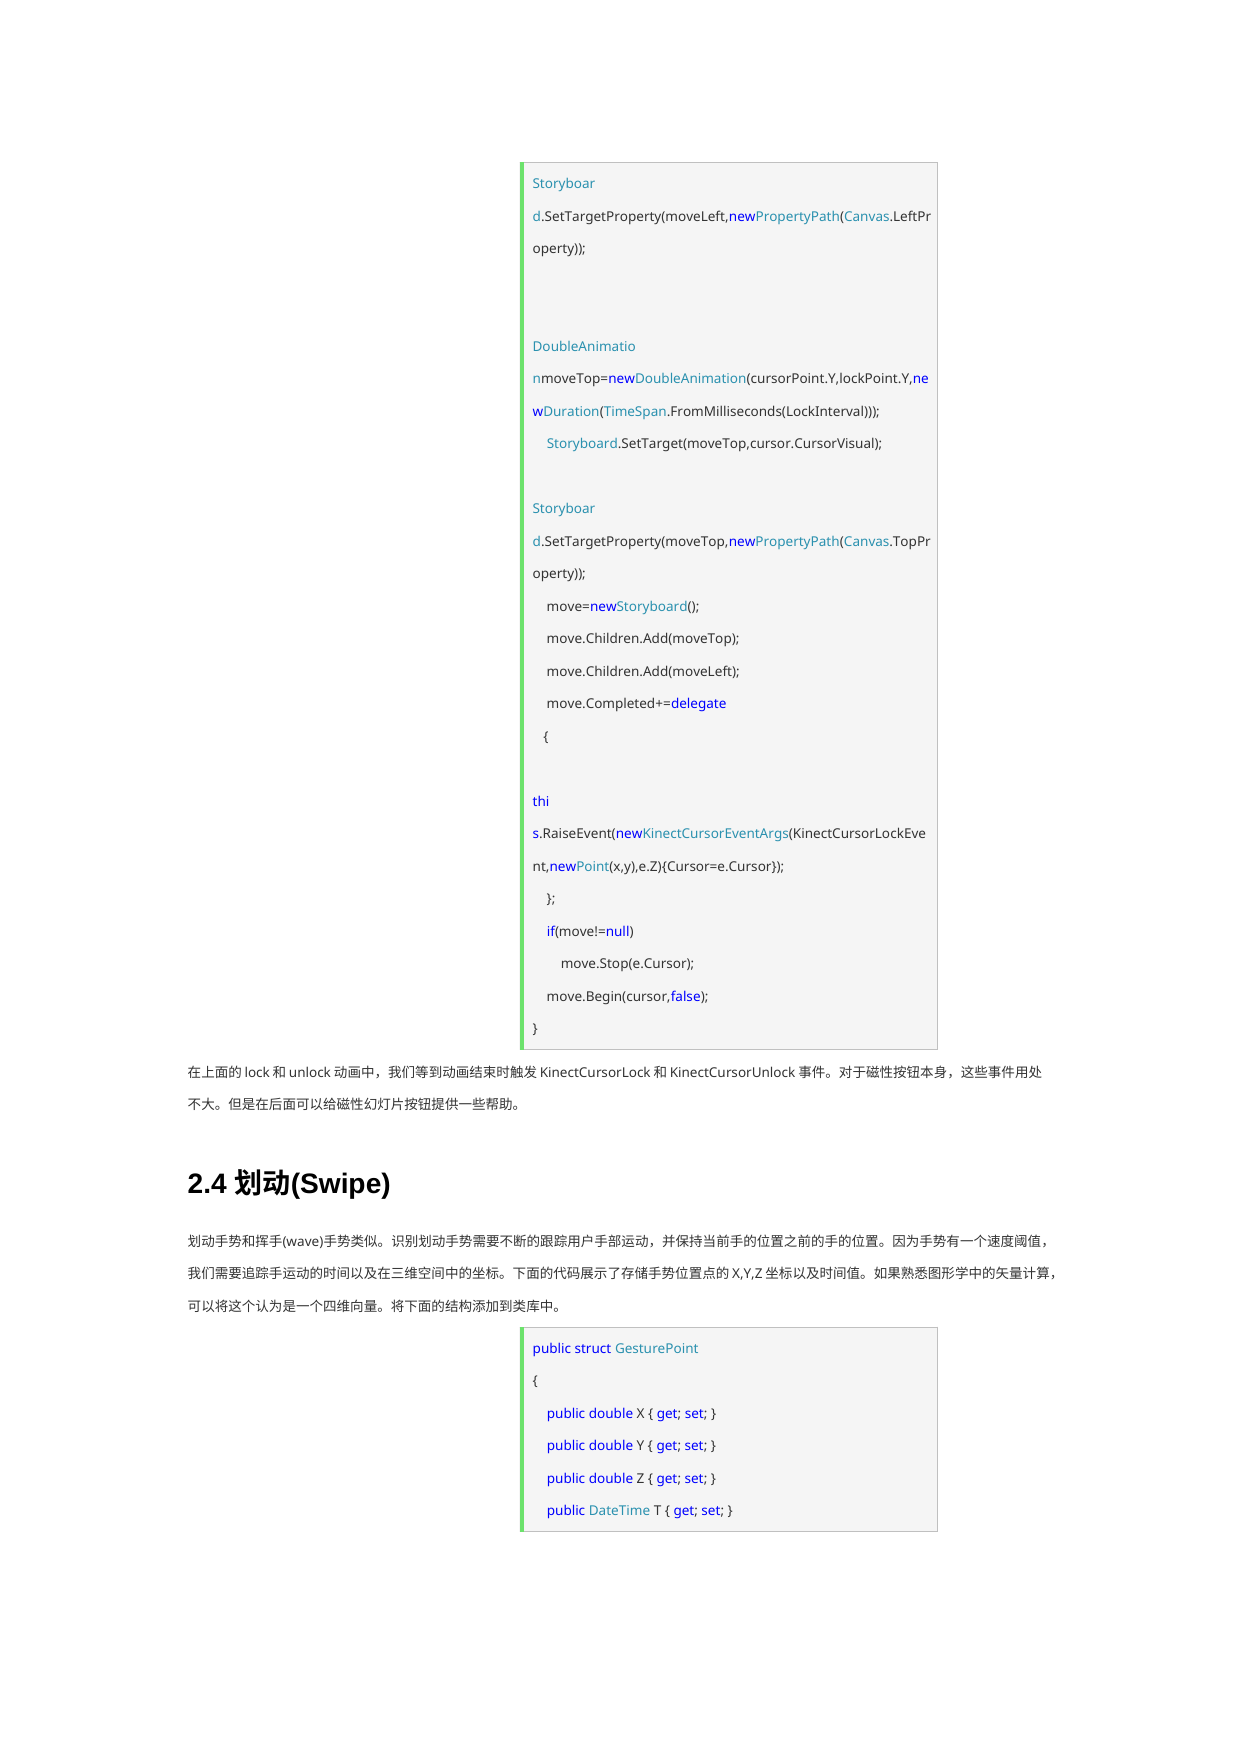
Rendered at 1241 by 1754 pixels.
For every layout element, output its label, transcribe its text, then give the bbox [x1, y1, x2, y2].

text 在上面的lock和unlock动画中，我们等到动画结束时触发KinectCursorLock和KinectCursorUnlock事件。对于磁性按钮本身，这些事件用处不大。但是在后面可以给磁性幻灯片按钮提供一些帮助。 [187, 1055, 1053, 1120]
text 划动手势和挥手(wave)手势类似。识别划动手势需要不断的跟踪用户手部运动，并保持当前手的位置之前的手的位置。因为手势有一个速度阈值，我们需要追踪手运动的时间以及在三维空间中的坐标。下面的代码展示了存储手势位置点的X,Y,Z坐标以及时间值。如果熟悉图形学中的矢量计算，可以将这个认为是一个四维向量。将下面的结构添加到类库中。 [187, 1224, 1053, 1322]
text 2.4 划动(Swipe) [187, 1149, 1053, 1214]
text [524, 163, 937, 1049]
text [524, 1328, 937, 1531]
